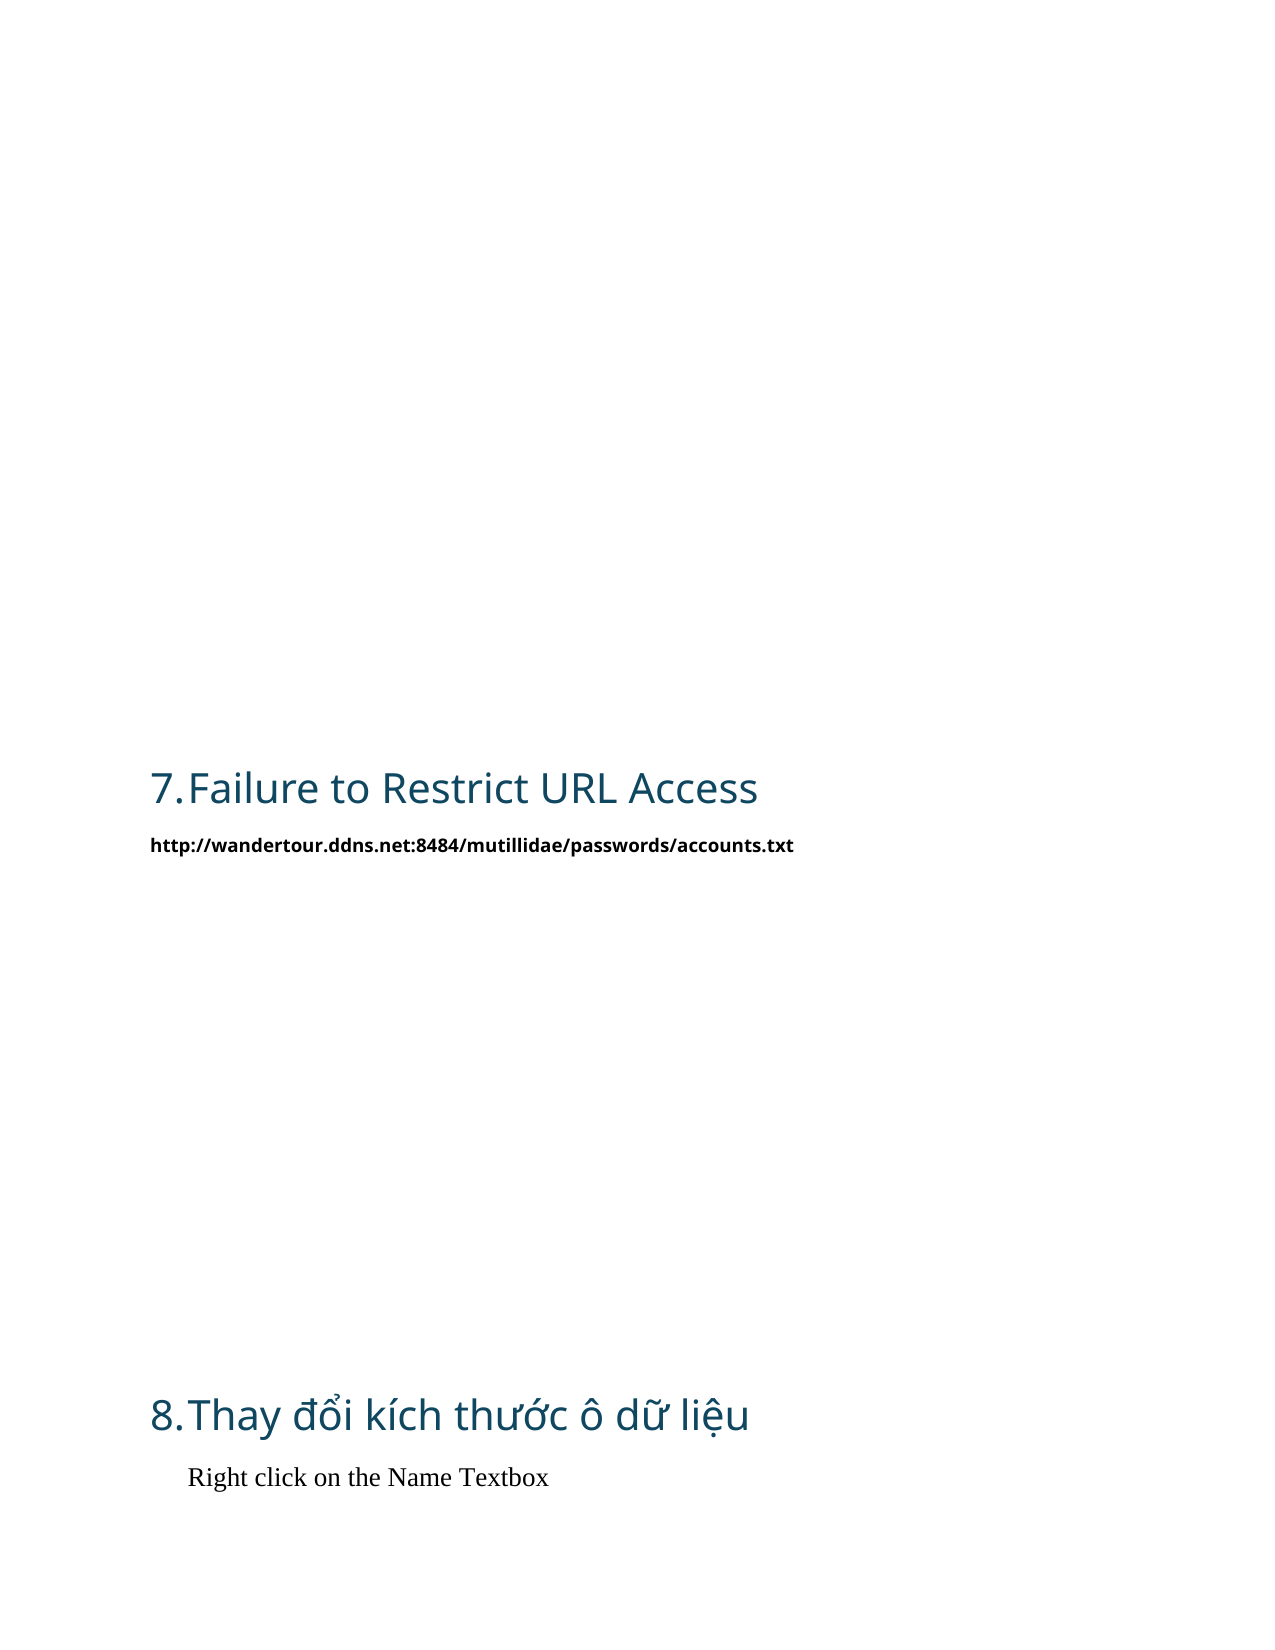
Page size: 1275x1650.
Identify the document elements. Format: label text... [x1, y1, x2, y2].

text http://wandertour.ddns.net:8484/mutillidae/passwords/accounts.txt [150, 832, 1125, 858]
text Right click on the Name Textbox [150, 1455, 1125, 1493]
subtitle Failure to Restrict URL Access [150, 759, 1125, 816]
subtitle Thay đổi kích thước ô dữ liệu [150, 1386, 1125, 1442]
